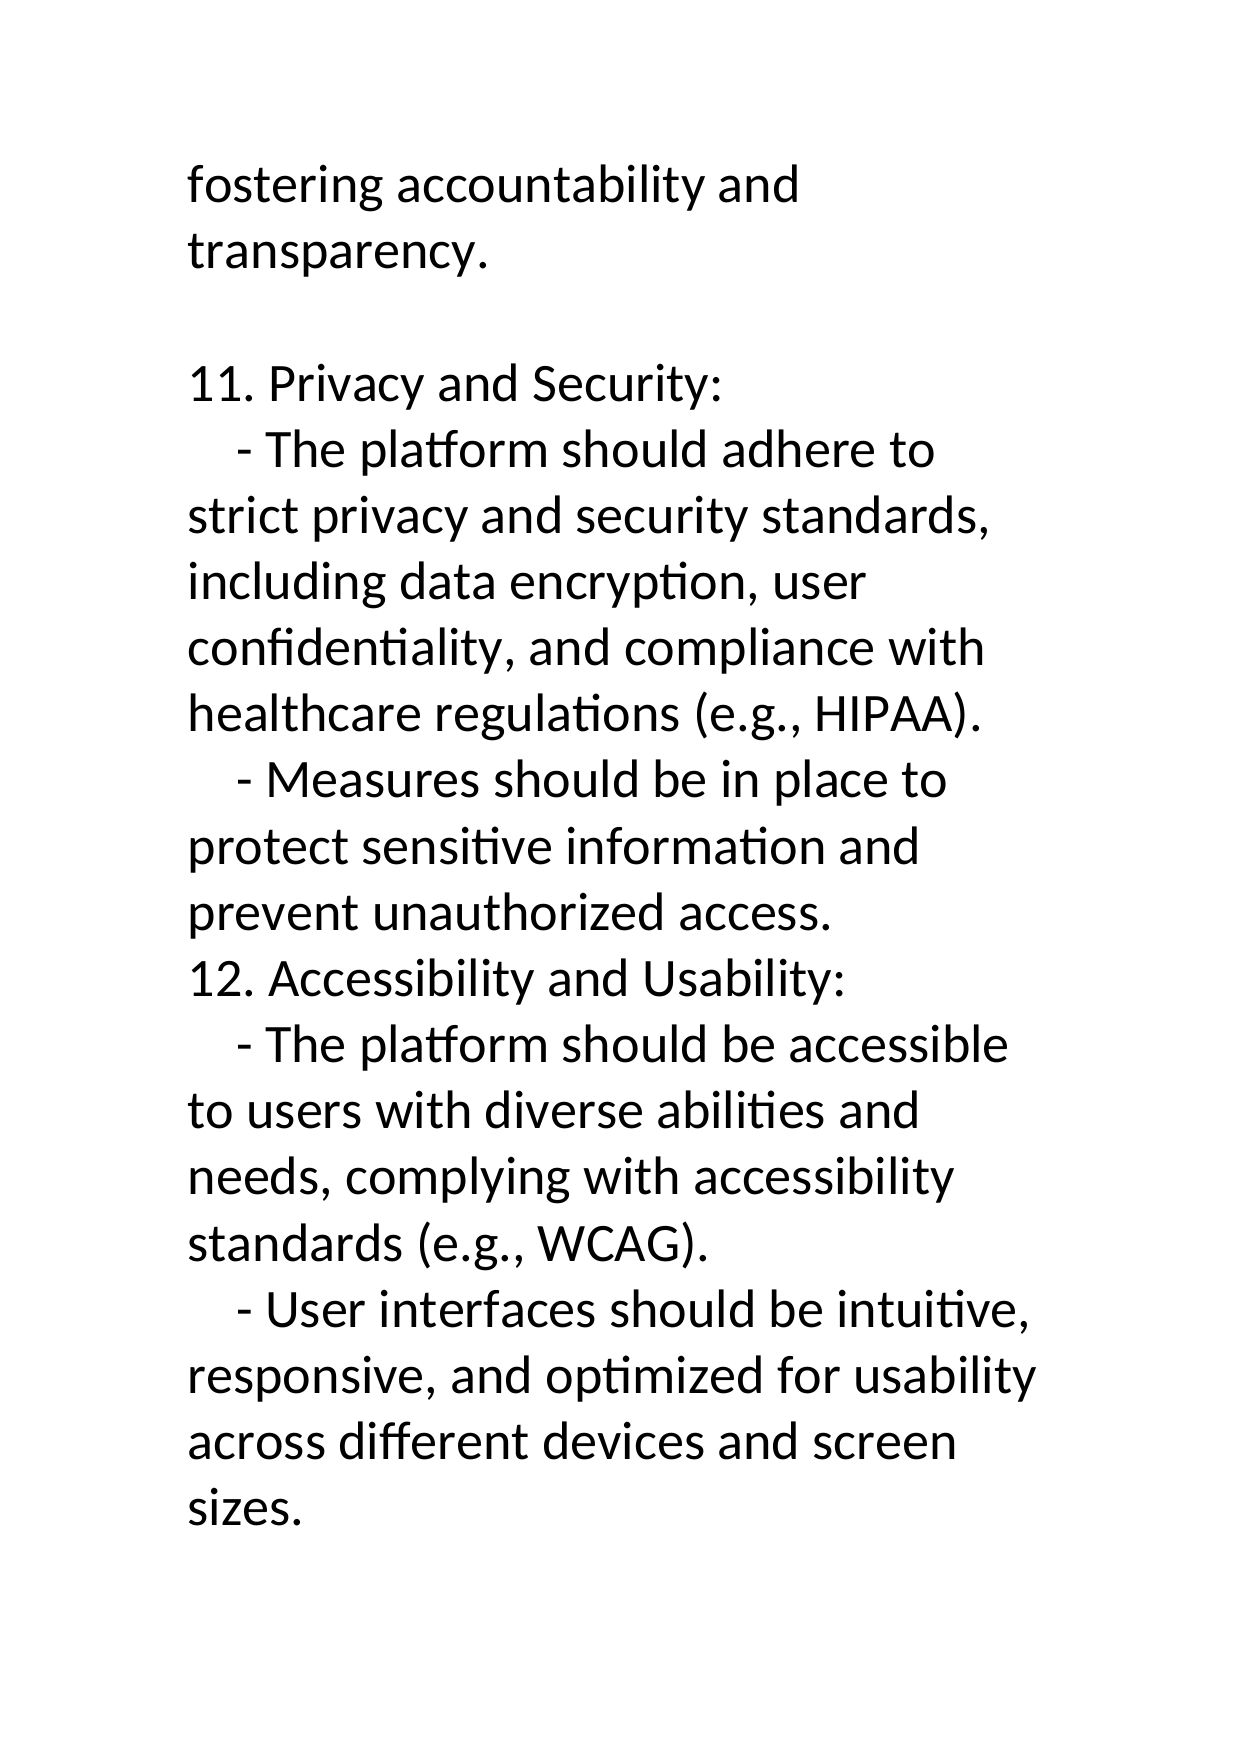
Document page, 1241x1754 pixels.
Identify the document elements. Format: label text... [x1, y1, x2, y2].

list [187, 150, 1053, 282]
list 12. Accessibility and Usability: [187, 944, 1053, 1010]
list - Measures should be in place to protect sensitive information and prevent unauthorized access. [187, 745, 1053, 944]
list 11. Privacy and Security: [187, 348, 1053, 414]
list - The platform should be accessible to users with diverse abilities and needs, complying with accessibility standards (e.g., WCAG). [187, 1010, 1053, 1274]
list - The platform should adhere to strict privacy and security standards, including data encryption, user confidentiality, and compliance with healthcare regulations (e.g., HIPAA). [187, 414, 1053, 745]
list - User interfaces should be intuitive, responsive, and optimized for usability across different devices and screen sizes. [187, 1274, 1053, 1539]
